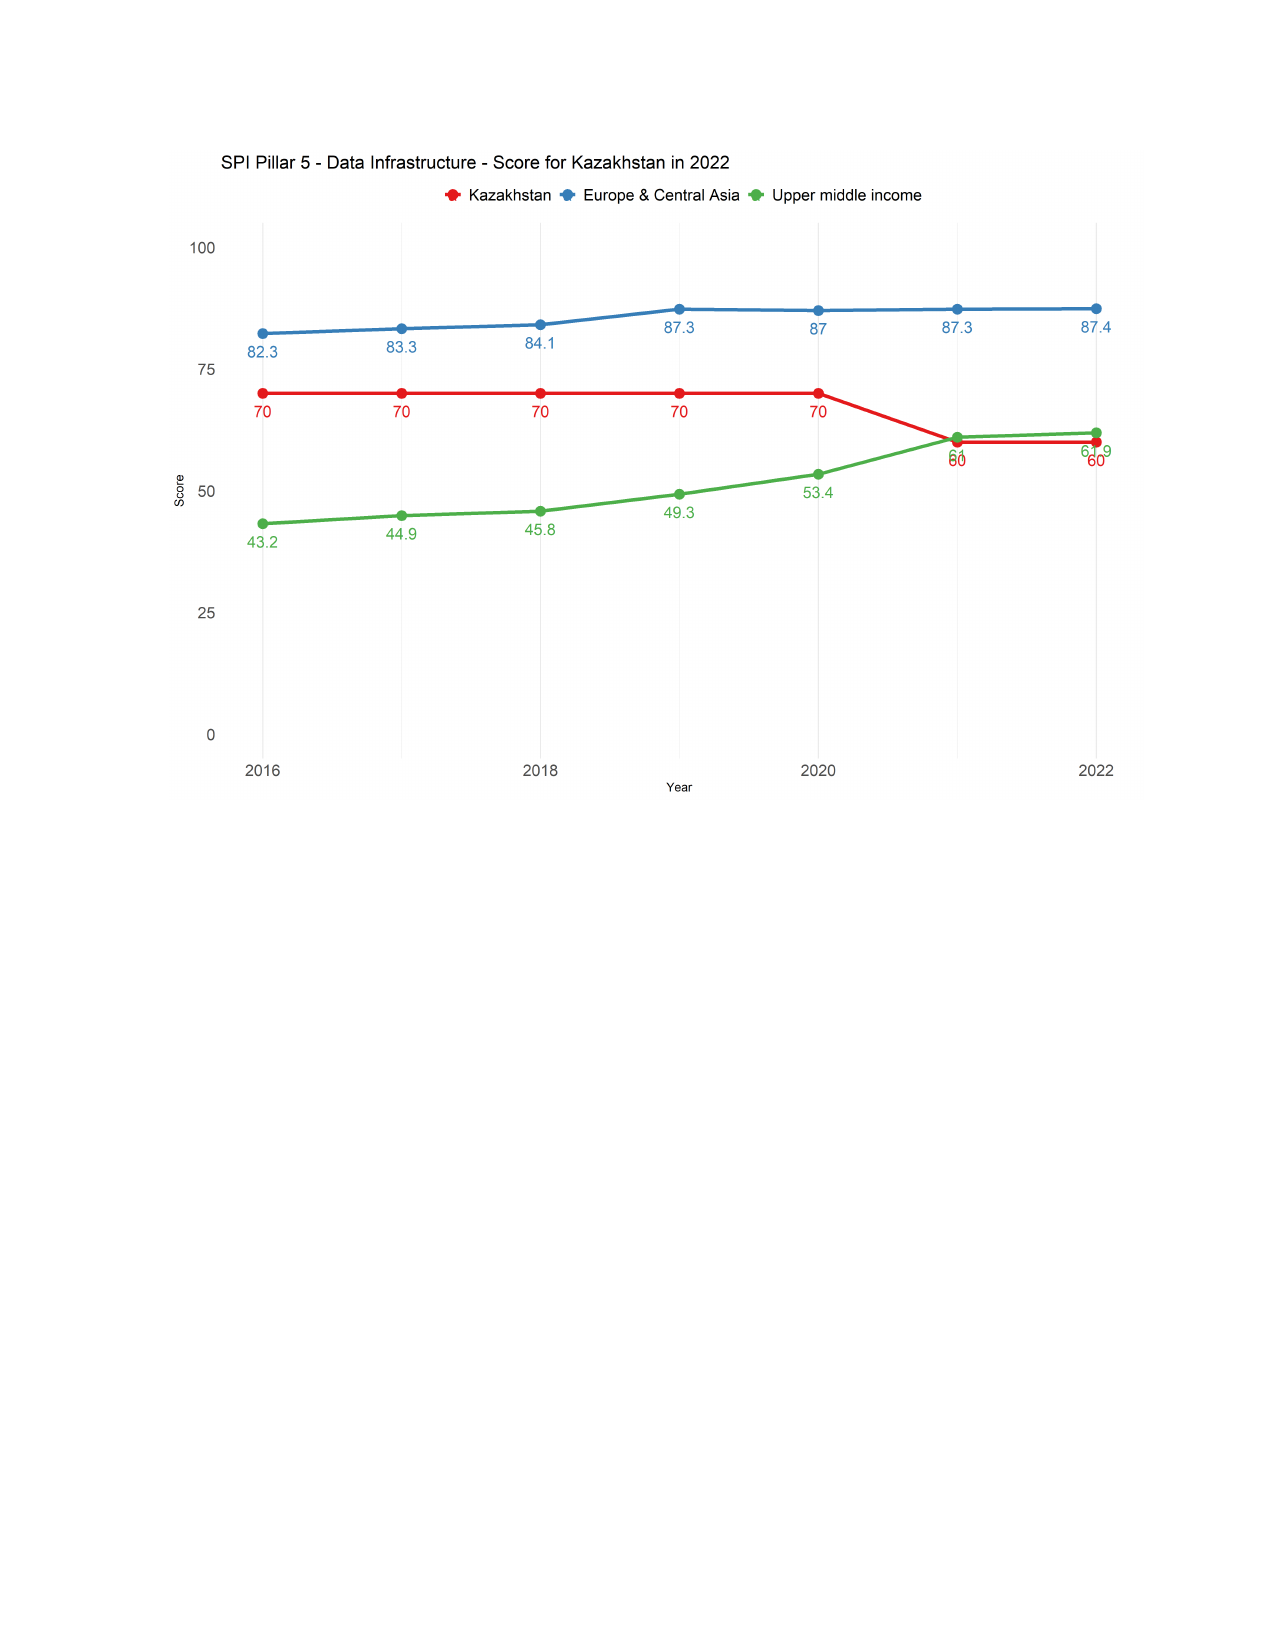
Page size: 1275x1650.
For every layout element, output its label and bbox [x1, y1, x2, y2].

picture [168, 150, 1144, 800]
